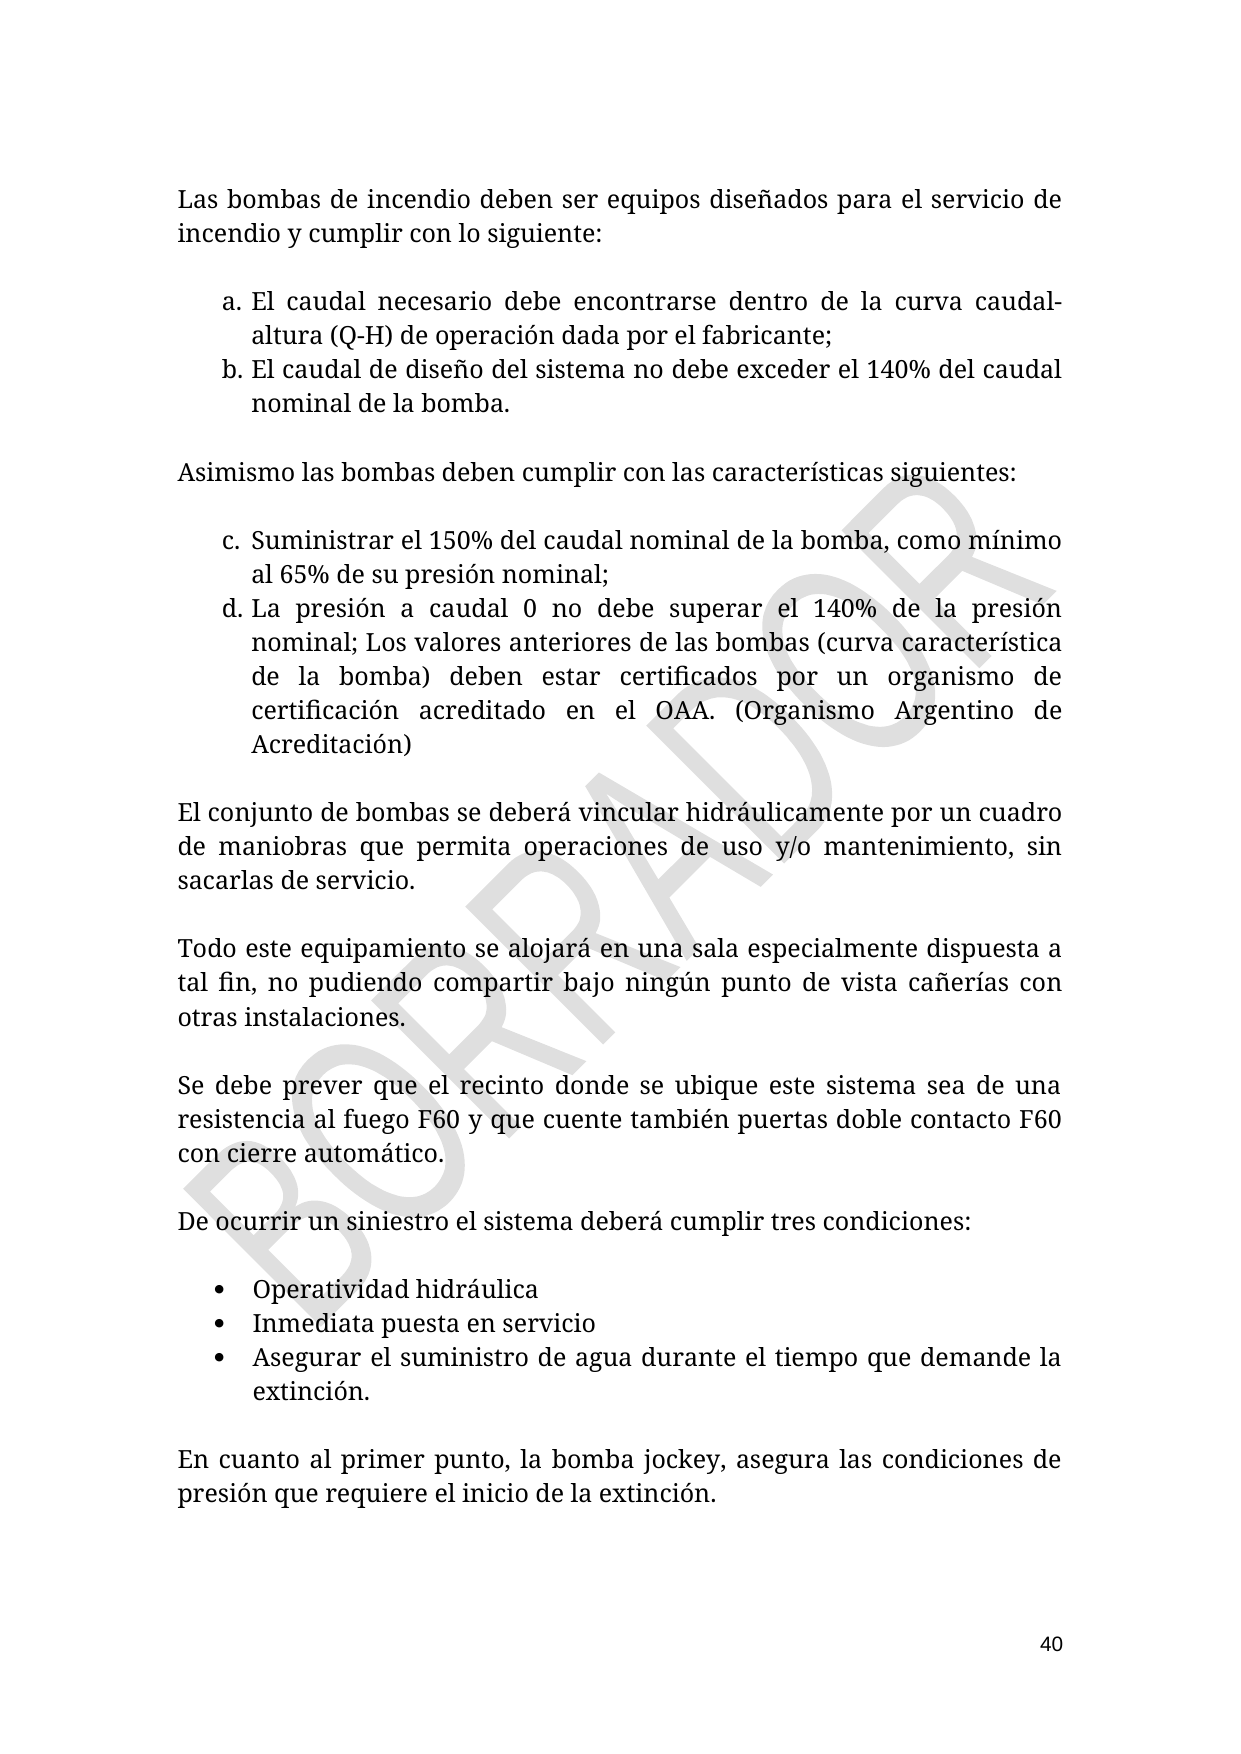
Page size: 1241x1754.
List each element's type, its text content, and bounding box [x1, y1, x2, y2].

list Operatividad hidráulica [215, 1272, 1063, 1306]
list Suministrar el 150% del caudal nominal de la bomba, como mínimo al 65% de su presión nominal; [222, 522, 1063, 590]
list Inmediata puesta en servicio [215, 1306, 1063, 1340]
list La presión a caudal 0 no debe superar el 140% de la presión nominal; Los valores anteriores de las bombas (curva característica de la bomba) deben estar certificados por un organismo de certificación acreditado en el OAA. (Organismo Argentino de Acreditación) [222, 590, 1063, 761]
text Se debe prever que el recinto donde se ubique este sistema sea de una resistencia al fuego F60 y que cuente también puertas doble contacto F60 con cierre automático. [177, 1067, 1063, 1169]
text En cuanto al primer punto, la bomba jockey, asegura las condiciones de presión que requiere el inicio de la extinción. [177, 1442, 1063, 1510]
text Todo este equipamiento se alojará en una sala especialmente dispuesta a tal fin, no pudiendo compartir bajo ningún punto de vista cañerías con otras instalaciones. [177, 931, 1063, 1033]
text Las bombas de incendio deben ser equipos diseñados para el servicio de incendio y cumplir con lo siguiente: [177, 182, 1063, 250]
list Asegurar el suministro de agua durante el tiempo que demande la extinción. [215, 1340, 1063, 1408]
text El conjunto de bombas se deberá vincular hidráulicamente por un cuadro de maniobras que permita operaciones de uso y/o mantenimiento, sin sacarlas de servicio. [177, 795, 1063, 897]
text De ocurrir un siniestro el sistema deberá cumplir tres condiciones: [177, 1203, 1063, 1238]
text Asimismo las bombas deben cumplir con las características siguientes: [177, 454, 1063, 488]
list El caudal necesario debe encontrarse dentro de la curva caudal-altura (Q-H) de operación dada por el fabricante; [222, 284, 1063, 352]
list El caudal de diseño del sistema no debe exceder el 140% del caudal nominal de la bomba. [222, 352, 1063, 420]
